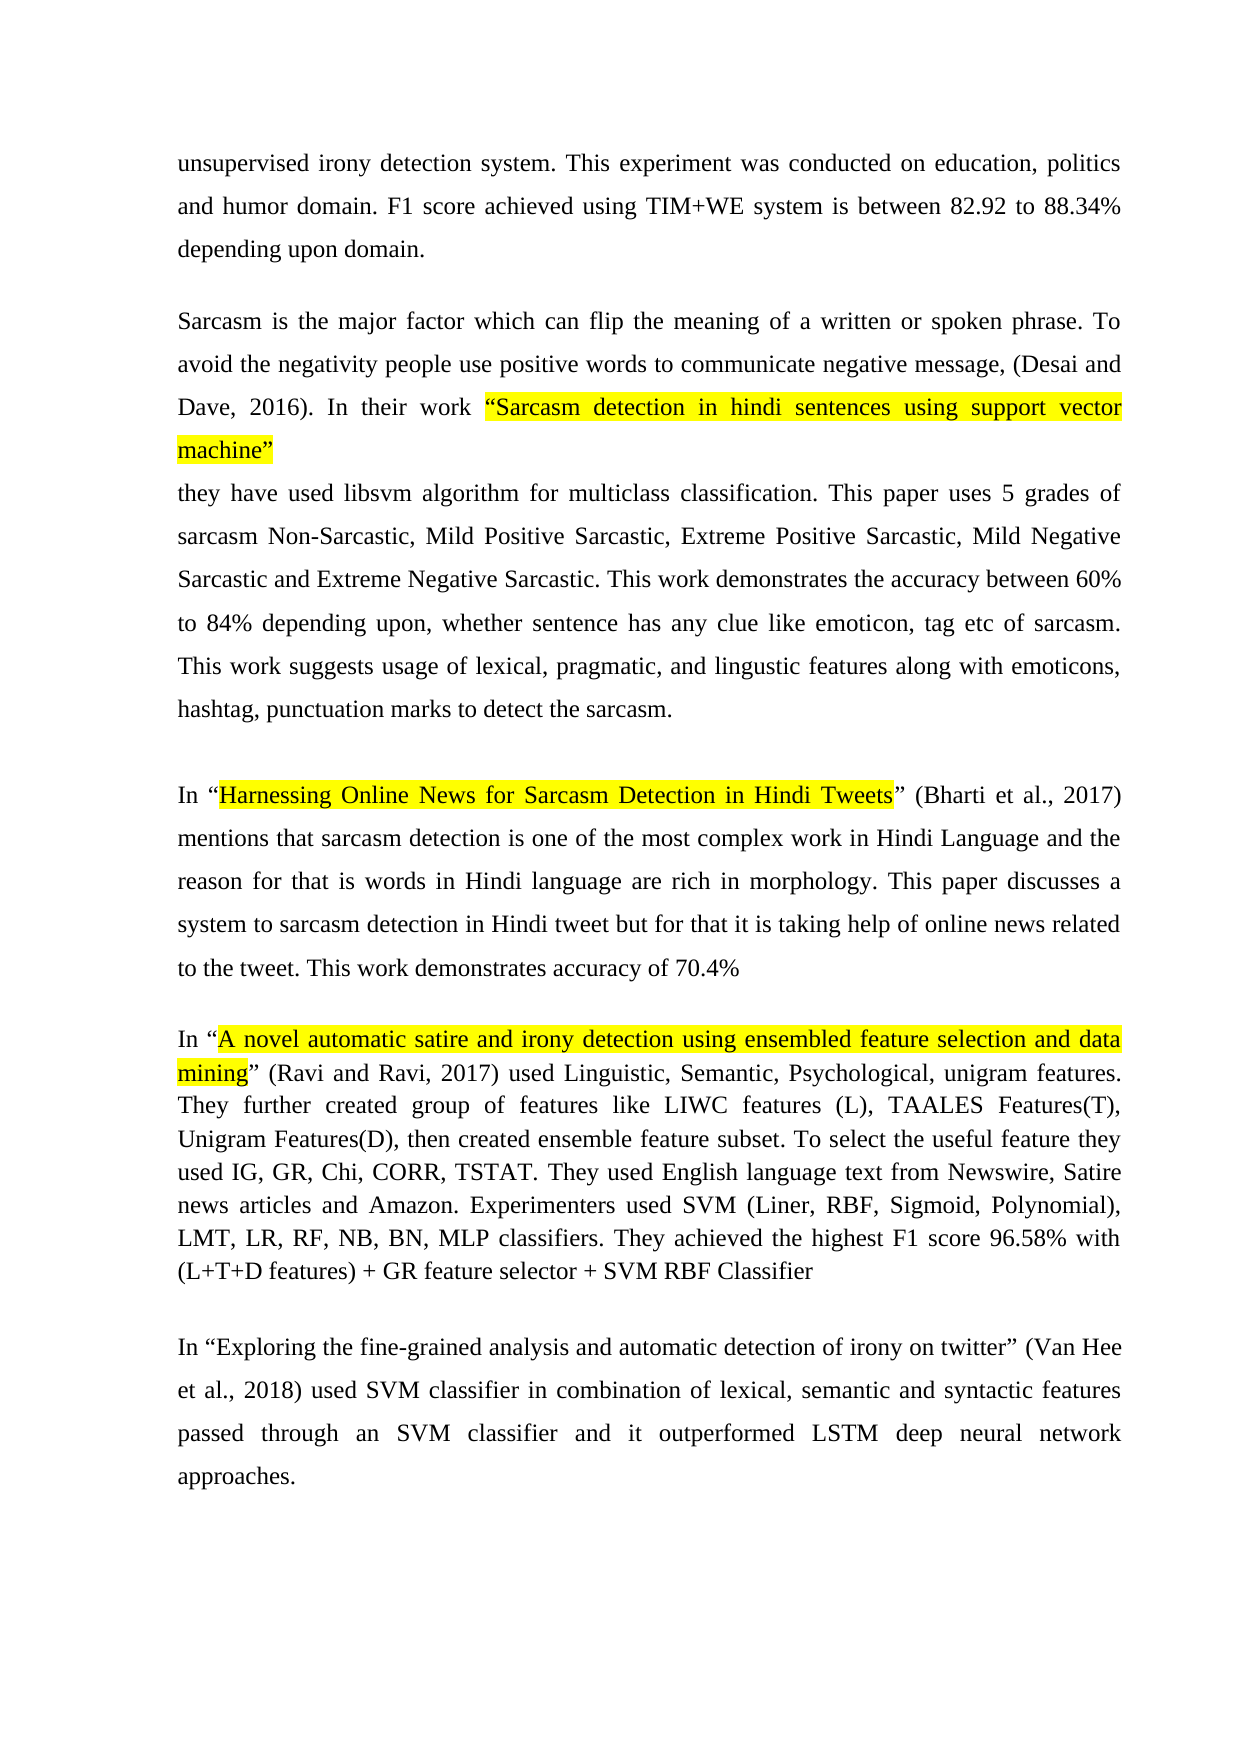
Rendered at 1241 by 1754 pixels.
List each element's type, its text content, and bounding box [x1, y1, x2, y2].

text In “A novel automatic satire and irony detection using ensembled feature selection and data mining” (Ravi and Ravi, 2017) used Linguistic, Semantic, Psychological, unigram features. They further created group of features like LIWC features (L), TAALES Features(T), Unigram Features(D), then created ensemble feature subset. To select the useful feature they used IG, GR, Chi, CORR, TSTAT. They used English language text from Newswire, Satire news articles and Amazon. Experimenters used SVM (Liner, RBF, Sigmoid, Polynomial), LMT, LR, RF, NB, BN, MLP classifiers. They achieved the highest F1 score 96.58% with (L+T+D features) + GR feature selector + SVM RBF Classifier [177, 1024, 1122, 1284]
text In “Harnessing Online News for Sarcasm Detection in Hindi Tweets” (Bharti et al., 2017) mentions that sarcasm detection is one of the most complex work in Hindi Language and the reason for that is words in Hindi language are rich in morphology. This paper discusses a system to sarcasm detection in Hindi tweet but for that it is taking help of online news related to the tweet. This work demonstrates accuracy of 70.4% [177, 780, 1122, 981]
text they have used libsvm algorithm for multiclass classification. This paper uses 5 grades of sarcasm Non-Sarcastic, Mild Positive Sarcastic, Extreme Positive Sarcastic, Mild Negative Sarcastic and Extreme Negative Sarcastic. This work demonstrates the accuracy between 60% to 84% depending upon, whether sentence has any clue like emoticon, tag etc of sarcasm. This work suggests usage of lexical, pragmatic, and lingustic features along with emoticons, hashtag, punctuation marks to detect the sarcasm. [177, 478, 1122, 723]
text In “Exploring the fine-grained analysis and automatic detection of irony on twitter” (Van Hee et al., 2018) used SVM classifier in combination of lexical, semantic and syntactic features passed through an SVM classifier and it outperformed LSTM deep neural network approaches. [177, 1332, 1122, 1490]
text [177, 148, 1122, 263]
text Sarcasm is the major factor which can flip the meaning of a written or spoken phrase. To avoid the negativity people use positive words to communicate negative message, (Desai and Dave, 2016). In their work “Sarcasm detection in hindi sentences using support vector machine” [177, 306, 1122, 464]
